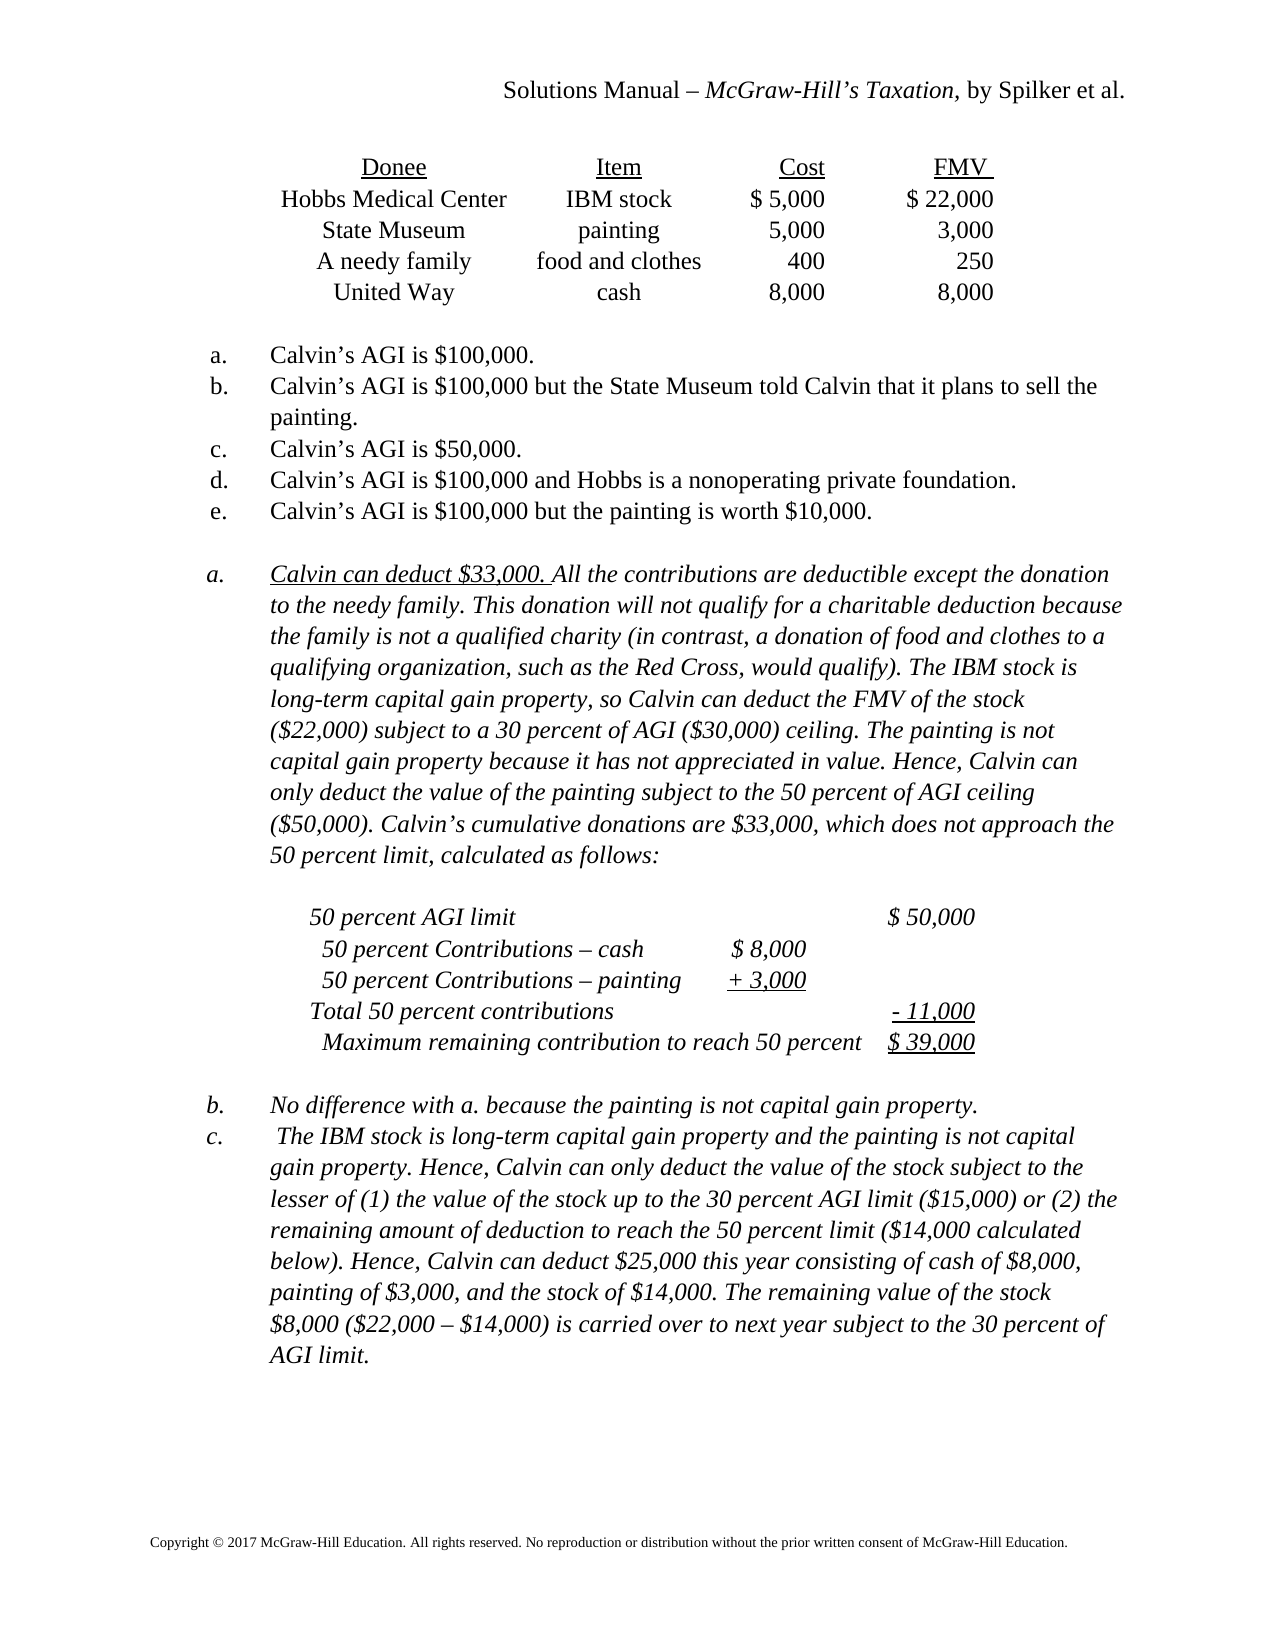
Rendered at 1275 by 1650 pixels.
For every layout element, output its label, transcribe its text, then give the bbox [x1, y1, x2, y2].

text e. Calvin’s AGI is $100,000 but the painting is worth $10,000. [210, 494, 1125, 525]
text d. Calvin’s AGI is $100,000 and Hobbs is a nonoperating private foundation. [210, 462, 1125, 494]
text b. Calvin’s AGI is $100,000 but the State Museum told Calvin that it plans to sell the painting. [210, 369, 1125, 431]
text Donee Item Cost FMV Hobbs Medical Center IBM stock $ 5,000 $ 22,000 State Museum painting 5,000 3,000 A needy family food and clothes 400 250 United Way cash 8,000 8,000 [150, 150, 1125, 306]
text 50 percent AGI limit $ 50,000 50 percent Contributions – cash $ 8,000 50 percent Contributions – painting + 3,000 Total 50 percent contributions - 11,000 Maximum remaining contribution to reach 50 percent $ 39,000 [150, 900, 1125, 1056]
text c. The IBM stock is long-term capital gain property and the painting is not capital gain property. Hence, Calvin can only deduct the value of the stock subject to the lesser of (1) the value of the stock up to the 30 percent AGI limit ($15,000) or (2) the remaining amount of deduction to reach the 50 percent limit ($14,000 calculated below). Hence, Calvin can deduct $25,000 this year consisting of cash of $8,000, painting of $3,000, and the stock of $14,000. The remaining value of the stock $8,000 ($22,000 – $14,000) is carried over to next year subject to the 30 percent of AGI limit. [206, 1119, 1125, 1369]
text a. Calvin can deduct $33,000. All the contributions are deductible except the donation to the needy family. This donation will not qualify for a charitable deduction because the family is not a qualified charity (in contrast, a donation of food and clothes to a qualifying organization, such as the Red Cross, would qualify). The IBM stock is long-term capital gain property, so Calvin can deduct the FMV of the stock ($22,000) subject to a 30 percent of AGI ($30,000) ceiling. The painting is not capital gain property because it has not appreciated in value. Hence, Calvin can only deduct the value of the painting subject to the 50 percent of AGI ceiling ($50,000). Calvin’s cumulative donations are $33,000, which does not approach the 50 percent limit, calculated as follows: [206, 556, 1125, 869]
text b. No difference with a. because the painting is not capital gain property. [206, 1087, 1125, 1119]
text a. Calvin’s AGI is $100,000. [210, 337, 1125, 369]
text c. Calvin’s AGI is $50,000. [210, 431, 1125, 462]
